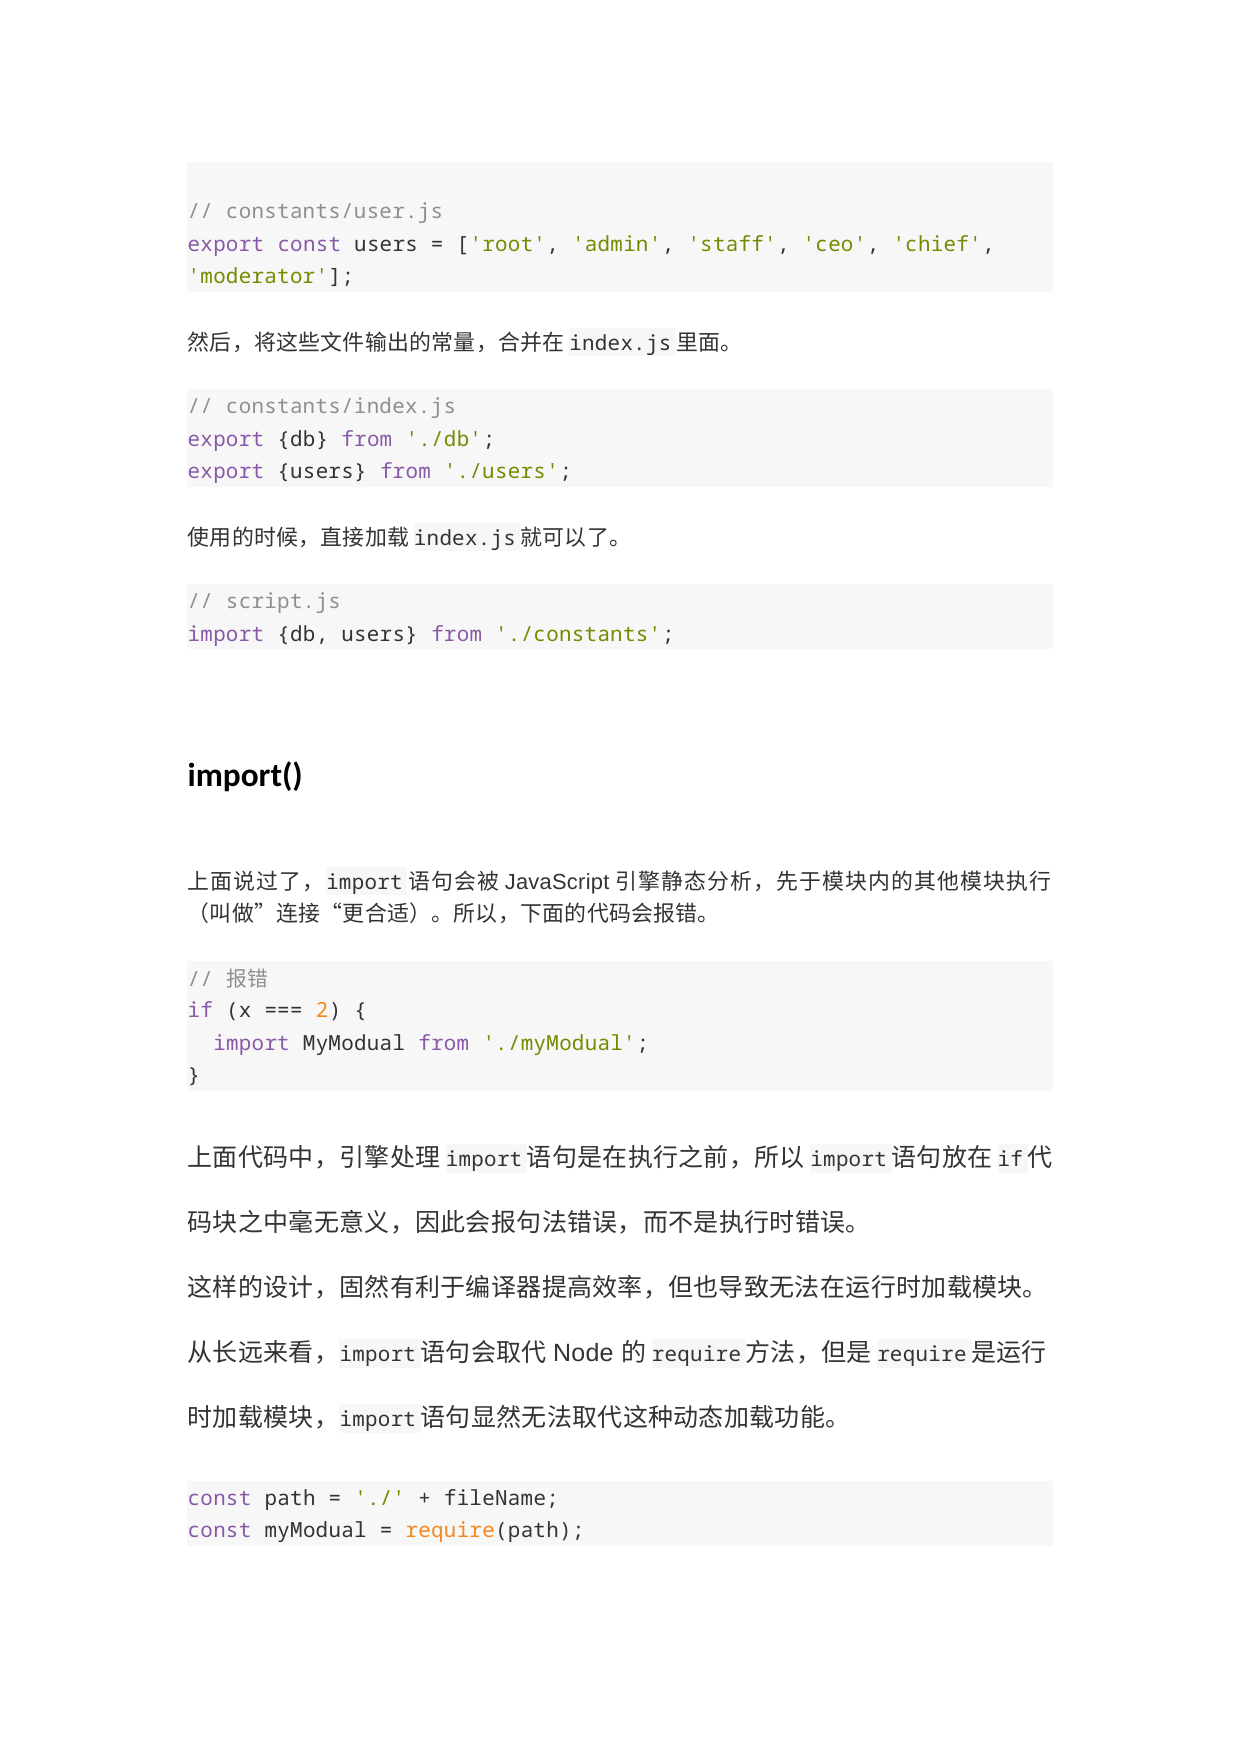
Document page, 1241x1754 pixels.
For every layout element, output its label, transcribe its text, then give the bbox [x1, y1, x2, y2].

text const myModual = require(path); [187, 1513, 1053, 1546]
text // constants/index.js [187, 389, 1053, 422]
text // 报错 [187, 961, 1053, 993]
text import {db, users} from './constants'; [187, 617, 1053, 649]
text 这样的设计，固然有利于编译器提高效率，但也导致无法在运行时加载模块。从长远来看，import语句会取代 Node 的require方法，但是require是运行时加载模块，import语句显然无法取代这种动态加载功能。 [187, 1253, 1053, 1448]
text 使用的时候，直接加载index.js就可以了。 [187, 519, 1053, 552]
text 上面代码中，引擎处理import语句是在执行之前，所以import语句放在if代码块之中毫无意义，因此会报句法错误，而不是执行时错误。 [187, 1123, 1053, 1253]
text } [187, 1058, 1053, 1091]
text import MyModual from './myModual'; [187, 1026, 1053, 1058]
text // script.js [187, 584, 1053, 617]
subtitle import() [187, 742, 1053, 807]
text 上面说过了，import语句会被JavaScript引擎静态分析，先于模块内的其他模块执行（叫做”连接“更合适）。所以，下面的代码会报错。 [187, 863, 1053, 928]
text if (x === 2) { [187, 993, 1053, 1026]
text 然后，将这些文件输出的常量，合并在index.js里面。 [187, 324, 1053, 357]
text export {db} from './db'; [187, 422, 1053, 454]
text export const users = ['root', 'admin', 'staff', 'ceo', 'chief', 'moderator']; [187, 227, 1053, 292]
text export {users} from './users'; [187, 454, 1053, 487]
text // constants/user.js [187, 194, 1053, 227]
text const path = './' + fileName; [187, 1481, 1053, 1513]
